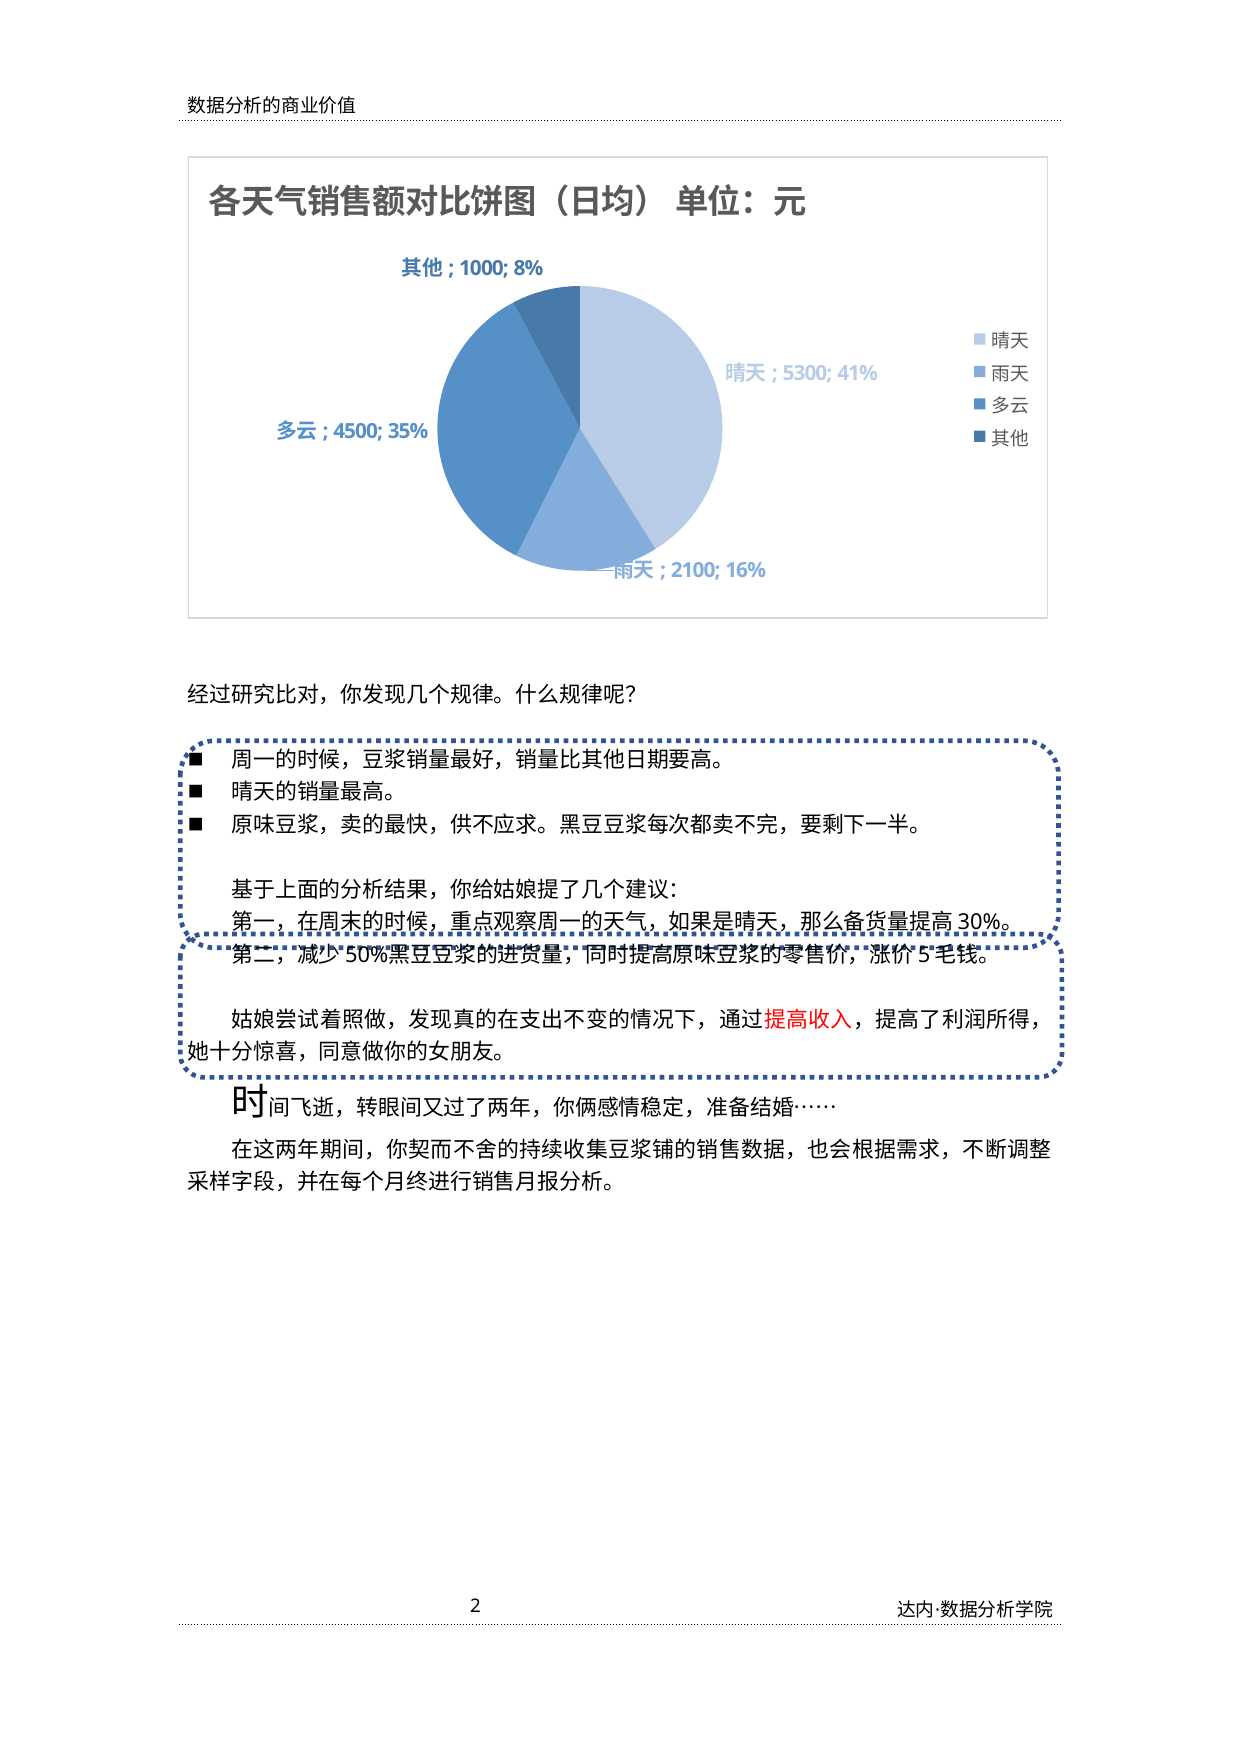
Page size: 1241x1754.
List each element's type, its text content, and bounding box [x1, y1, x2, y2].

text 第二，减少50%黑豆豆浆的进货量，同时提高原味豆浆的零售价，涨价5毛钱。 [187, 936, 1053, 969]
list 周一的时候，豆浆销量最好，销量比其他日期要高。 [187, 741, 1053, 774]
text 经过研究比对，你发现几个规律。什么规律呢？ [187, 676, 1053, 709]
list 原味豆浆，卖的最快，供不应求。黑豆豆浆每次都卖不完，要剩下一半。 [187, 806, 1053, 839]
text 第一，在周末的时候，重点观察周一的天气，如果是晴天，那么备货量提高30%。 [187, 904, 1053, 936]
text 在这两年期间，你契而不舍的持续收集豆浆铺的销售数据，也会根据需求，不断调整采样字段，并在每个月终进行销售月报分析。 [187, 1131, 1053, 1196]
text 基于上面的分析结果，你给姑娘提了几个建议： [187, 871, 1053, 904]
list 晴天的销量最高。 [187, 774, 1053, 806]
text 姑娘尝试着照做，发现真的在支出不变的情况下，通过提高收入，提高了利润所得，她十分惊喜，同意做你的女朋友。 [187, 1001, 1053, 1066]
text 时间飞逝，转眼间又过了两年，你俩感情稳定，准备结婚…… [187, 1066, 1053, 1131]
